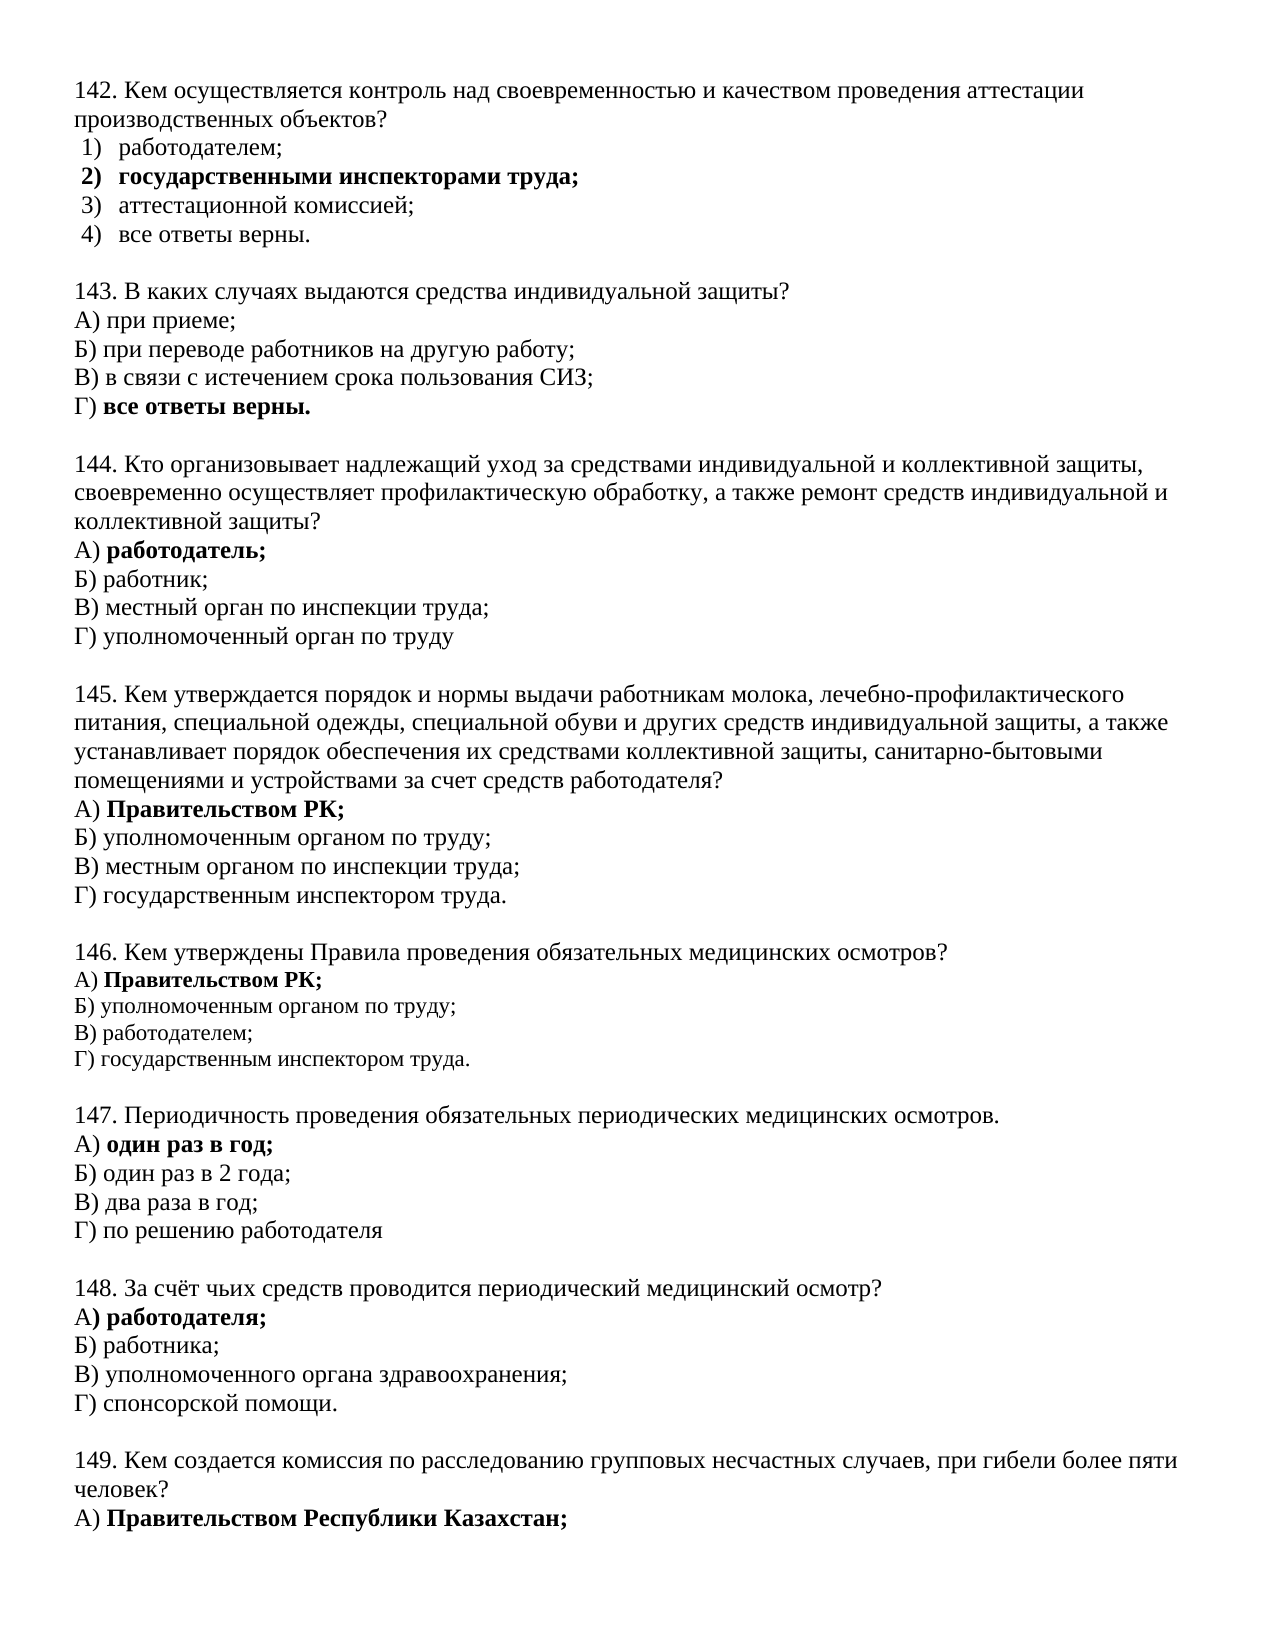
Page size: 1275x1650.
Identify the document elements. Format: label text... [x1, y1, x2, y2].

text Г) государственным инспектором труда. [74, 1045, 1200, 1072]
text А) при приеме; [74, 305, 1200, 334]
text Г) государственным инспектором труда. [74, 880, 1200, 909]
text Б) работника; [74, 1330, 1200, 1359]
text В) два раза в год; [74, 1187, 1200, 1215]
text А) работодатель; [74, 535, 1200, 564]
text Г) спонсорской помощи. [74, 1388, 1200, 1417]
text 142. Кем осуществляется контроль над своевременностью и качеством проведения аттестации производственных объектов? [74, 75, 1200, 132]
text 145. Кем утверждается порядок и нормы выдачи работникам молока, лечебно-профилактического питания, специальной одежды, специальной обуви и других средств индивидуальной защиты, а также устанавливает порядок обеспечения их средствами коллективной защиты, санитарно-бытовыми помещениями и устройствами за счет средств работодателя? [74, 679, 1200, 794]
text 146. Кем утверждены Правила проведения обязательных медицинских осмотров? [74, 937, 1200, 966]
text 144. Кто организовывает надлежащий уход за средствами индивидуальной и коллективной защиты, своевременно осуществляет профилактическую обработку, а также ремонт средств индивидуальной и коллективной защиты? [74, 449, 1200, 535]
text А) Правительством Республики Казахстан; [74, 1503, 1200, 1532]
text Г) по решению работодателя [74, 1215, 1200, 1244]
text 148. За счёт чьих средств проводится периодический медицинский осмотр? [74, 1273, 1200, 1302]
text 149. Кем создается комиссия по расследованию групповых несчастных случаев, при гибели более пяти человек? [74, 1445, 1200, 1503]
text 147. Периодичность проведения обязательных периодических медицинских осмотров. [74, 1100, 1200, 1129]
text В) местным органом по инспекции труда; [74, 851, 1200, 880]
text Б) работник; [74, 564, 1200, 592]
text В) работодателем; [74, 1019, 1200, 1045]
text Г) все ответы верны. [74, 391, 1200, 420]
list аттестационной комиссией; [81, 190, 1200, 219]
list работодателем; [81, 132, 1200, 161]
text А) Правительством РК; [74, 794, 1200, 822]
text В) в связи с истечением срока пользования СИЗ; [74, 362, 1200, 391]
list государственными инспекторами труда; [81, 161, 1200, 190]
list все ответы верны. [81, 219, 1200, 247]
text А) работодателя; [74, 1302, 1200, 1330]
text Б) уполномоченным органом по труду; [74, 993, 1200, 1019]
text Б) один раз в 2 года; [74, 1158, 1200, 1187]
text 143. В каких случаях выдаются средства индивидуальной защиты? [74, 276, 1200, 305]
text А) один раз в год; [74, 1129, 1200, 1158]
text В) местный орган по инспекции труда; [74, 592, 1200, 621]
text Б) уполномоченным органом по труду; [74, 822, 1200, 851]
text Г) уполномоченный орган по труду [74, 621, 1200, 650]
text В) уполномоченного органа здравоохранения; [74, 1359, 1200, 1388]
text А) Правительством РК; [74, 966, 1200, 993]
text Б) при переводе работников на другую работу; [74, 334, 1200, 362]
